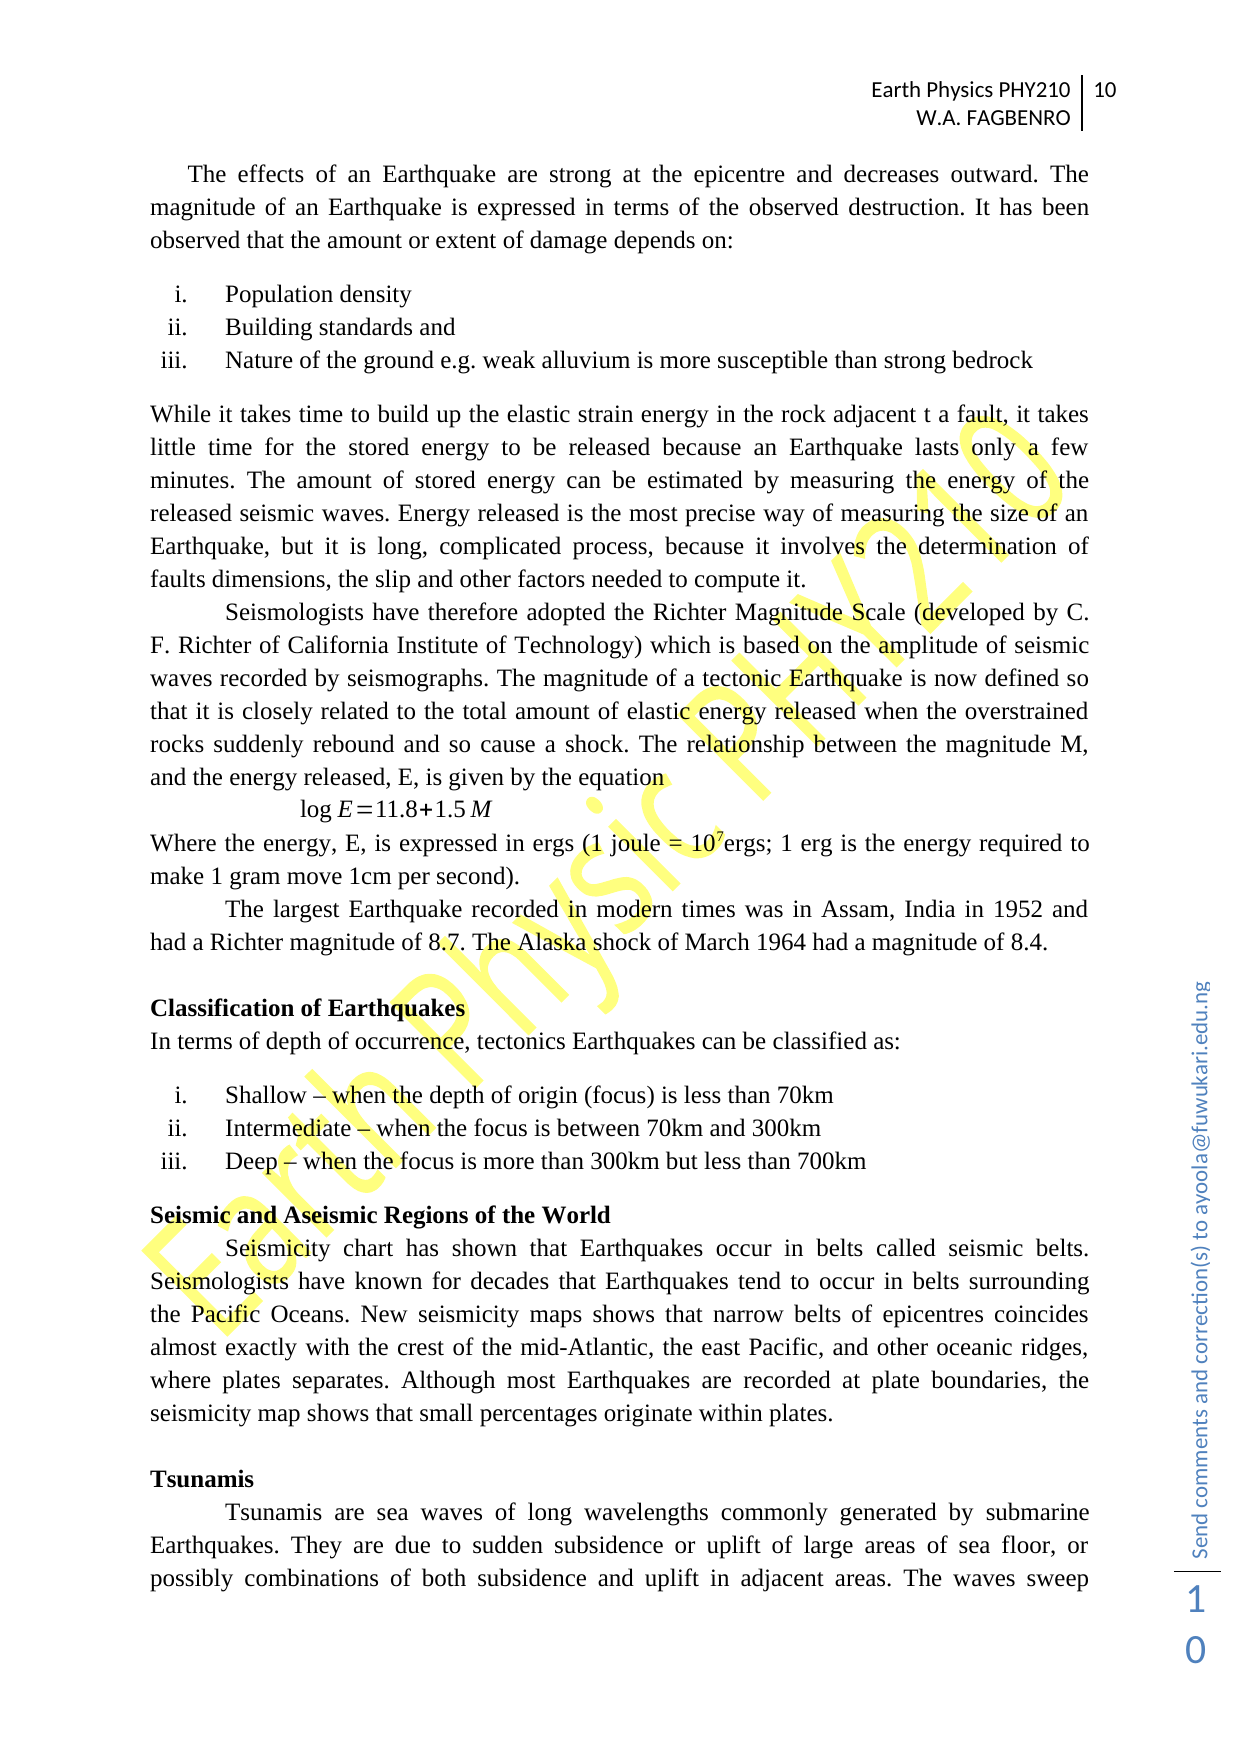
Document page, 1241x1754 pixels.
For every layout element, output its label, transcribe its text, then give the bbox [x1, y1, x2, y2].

text Classification of Earthquakes [150, 993, 1090, 1022]
list Population density [187, 279, 1090, 308]
text In terms of depth of occurrence, tectonics Earthquakes can be classified as: [150, 1026, 1090, 1055]
list Nature of the ground e.g. weak alluvium is more susceptible than strong bedrock [187, 345, 1090, 374]
text Tsunamis [150, 1464, 1090, 1493]
list Intermediate – when the focus is between 70km and 300km [187, 1113, 1090, 1142]
list Shallow – when the depth of origin (focus) is less than 70km [187, 1080, 1090, 1109]
text Seismologists have therefore adopted the Richter Magnitude Scale (developed by C. F. Richter of California Institute of Technology) which is based on the amplitude of seismic waves recorded by seismographs. The magnitude of a tectonic Earthquake is now defined so that it is closely related to the total amount of elastic energy released when the overstrained rocks suddenly rebound and so cause a shock. The relationship between the magnitude M, and the energy released, E, is given by the equation [150, 597, 1090, 791]
text Seismic and Aseismic Regions of the World [150, 1200, 1090, 1229]
list Deep – when the focus is more than 300km but less than 700km [187, 1146, 1090, 1175]
text While it takes time to build up the elastic strain energy in the rock adjacent t a fault, it takes little time for the stored energy to be released because an Earthquake lasts only a few minutes. The amount of stored energy can be estimated by measuring the energy of the released seismic waves. Energy released is the most precise way of measuring the size of an Earthquake, but it is long, complicated process, because it involves the determination of faults dimensions, the slip and other factors needed to compute it. [150, 399, 1090, 593]
list Building standards and [187, 312, 1090, 341]
text The largest Earthquake recorded in modern times was in Assam, India in 1952 and had a Richter magnitude of 8.7. The Alaska shock of March 1964 had a magnitude of 8.4. [150, 894, 1090, 956]
text The effects of an Earthquake are strong at the epicentre and decreases outward. The magnitude of an Earthquake is expressed in terms of the observed destruction. It has been observed that the amount or extent of damage depends on: [150, 159, 1090, 254]
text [150, 1497, 1090, 1592]
text Seismicity chart has shown that Earthquakes occur in belts called seismic belts. Seismologists have known for decades that Earthquakes tend to occur in belts surrounding the Pacific Oceans. New seismicity maps shows that narrow belts of epicentres coincides almost exactly with the crest of the mid-Atlantic, the east Pacific, and other oceanic ridges, where plates separates. Although most Earthquakes are recorded at plate boundaries, the seismicity map shows that small percentages originate within plates. [150, 1233, 1090, 1427]
text Where the energy, E, is expressed in ergs (1 joule = 107ergs; 1 erg is the energy required to make 1 gram move 1cm per second). [150, 828, 1090, 890]
